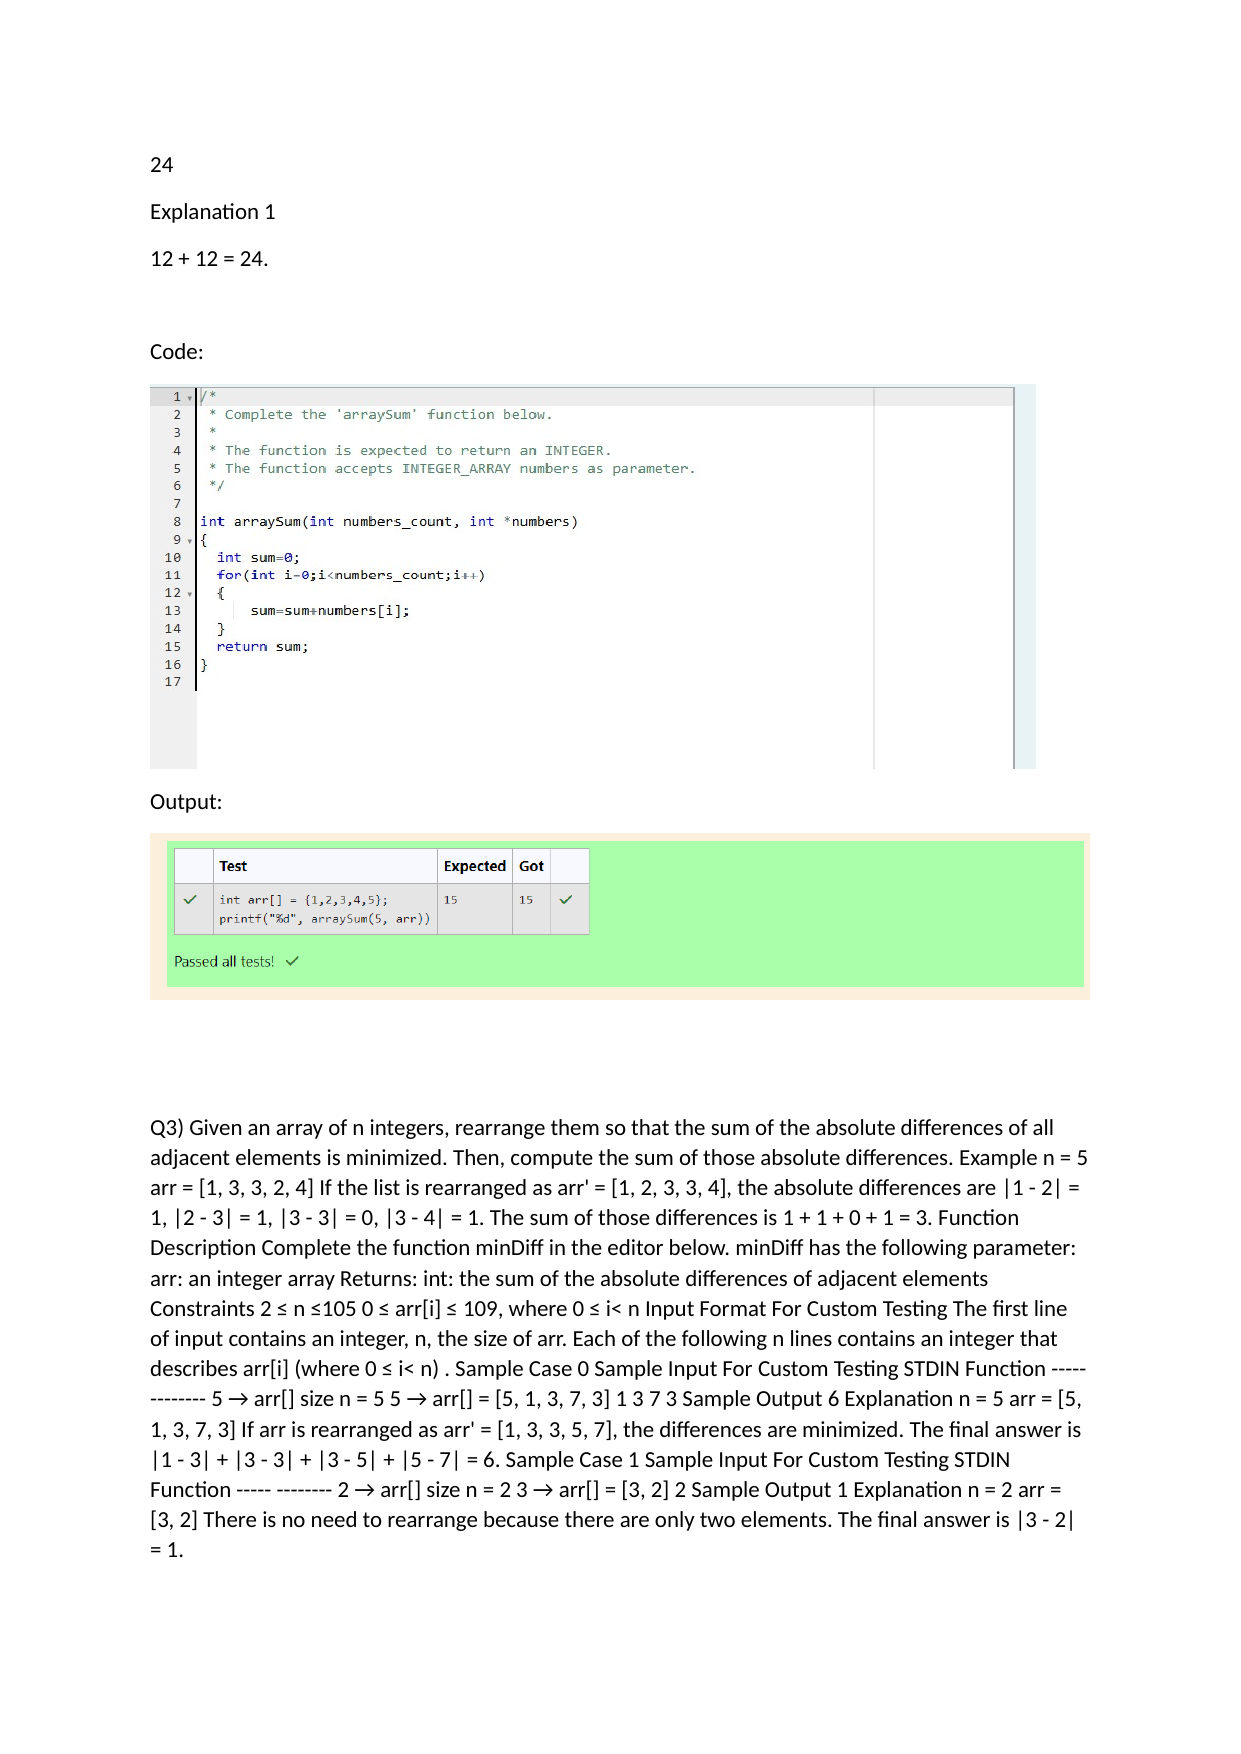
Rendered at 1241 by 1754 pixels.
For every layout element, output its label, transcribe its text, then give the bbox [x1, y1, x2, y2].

text Output: [150, 787, 1090, 815]
text Code: [150, 337, 1090, 366]
text 24 [150, 150, 1090, 178]
text Q3) Given an array of n integers, rearrange them so that the sum of the absolute differences of all adjacent elements is minimized. Then, compute the sum of those absolute differences. Example n = 5 arr = [1, 3, 3, 2, 4] If the list is rearranged as arr' = [1, 2, 3, 3, 4], the absolute differences are |1 - 2| = 1, |2 - 3| = 1, |3 - 3| = 0, |3 - 4| = 1. The sum of those differences is 1 + 1 + 0 + 1 = 3. Function Description Complete the function minDiff in the editor below. minDiff has the following parameter: arr: an integer array Returns: int: the sum of the absolute differences of adjacent elements Constraints 2 ≤ n ≤105 0 ≤ arr[i] ≤ 109, where 0 ≤ i< n Input Format For Custom Testing The first line of input contains an integer, n, the size of arr. Each of the following n lines contains an integer that describes arr[i] (where 0 ≤ i< n) . Sample Case 0 Sample Input For Custom Testing STDIN Function ----- -------- 5 → arr[] size n = 5 5 → arr[] = [5, 1, 3, 7, 3] 1 3 7 3 Sample Output 6 Explanation n = 5 arr = [5, 1, 3, 7, 3] If arr is rearranged as arr' = [1, 3, 3, 5, 7], the differences are minimized. The final answer is |1 - 3| + |3 - 3| + |3 - 5| + |5 - 7| = 6. Sample Case 1 Sample Input For Custom Testing STDIN Function ----- -------- 2 → arr[] size n = 2 3 → arr[] = [3, 2] 2 Sample Output 1 Explanation n = 2 arr = [3, 2] There is no need to rearrange because there are only two elements. The final answer is |3 - 2| = 1. [150, 1113, 1090, 1563]
text Explanation 1 [150, 197, 1090, 225]
picture [150, 833, 1091, 1000]
picture [150, 384, 1038, 769]
text 12 + 12 = 24. [150, 244, 1090, 272]
